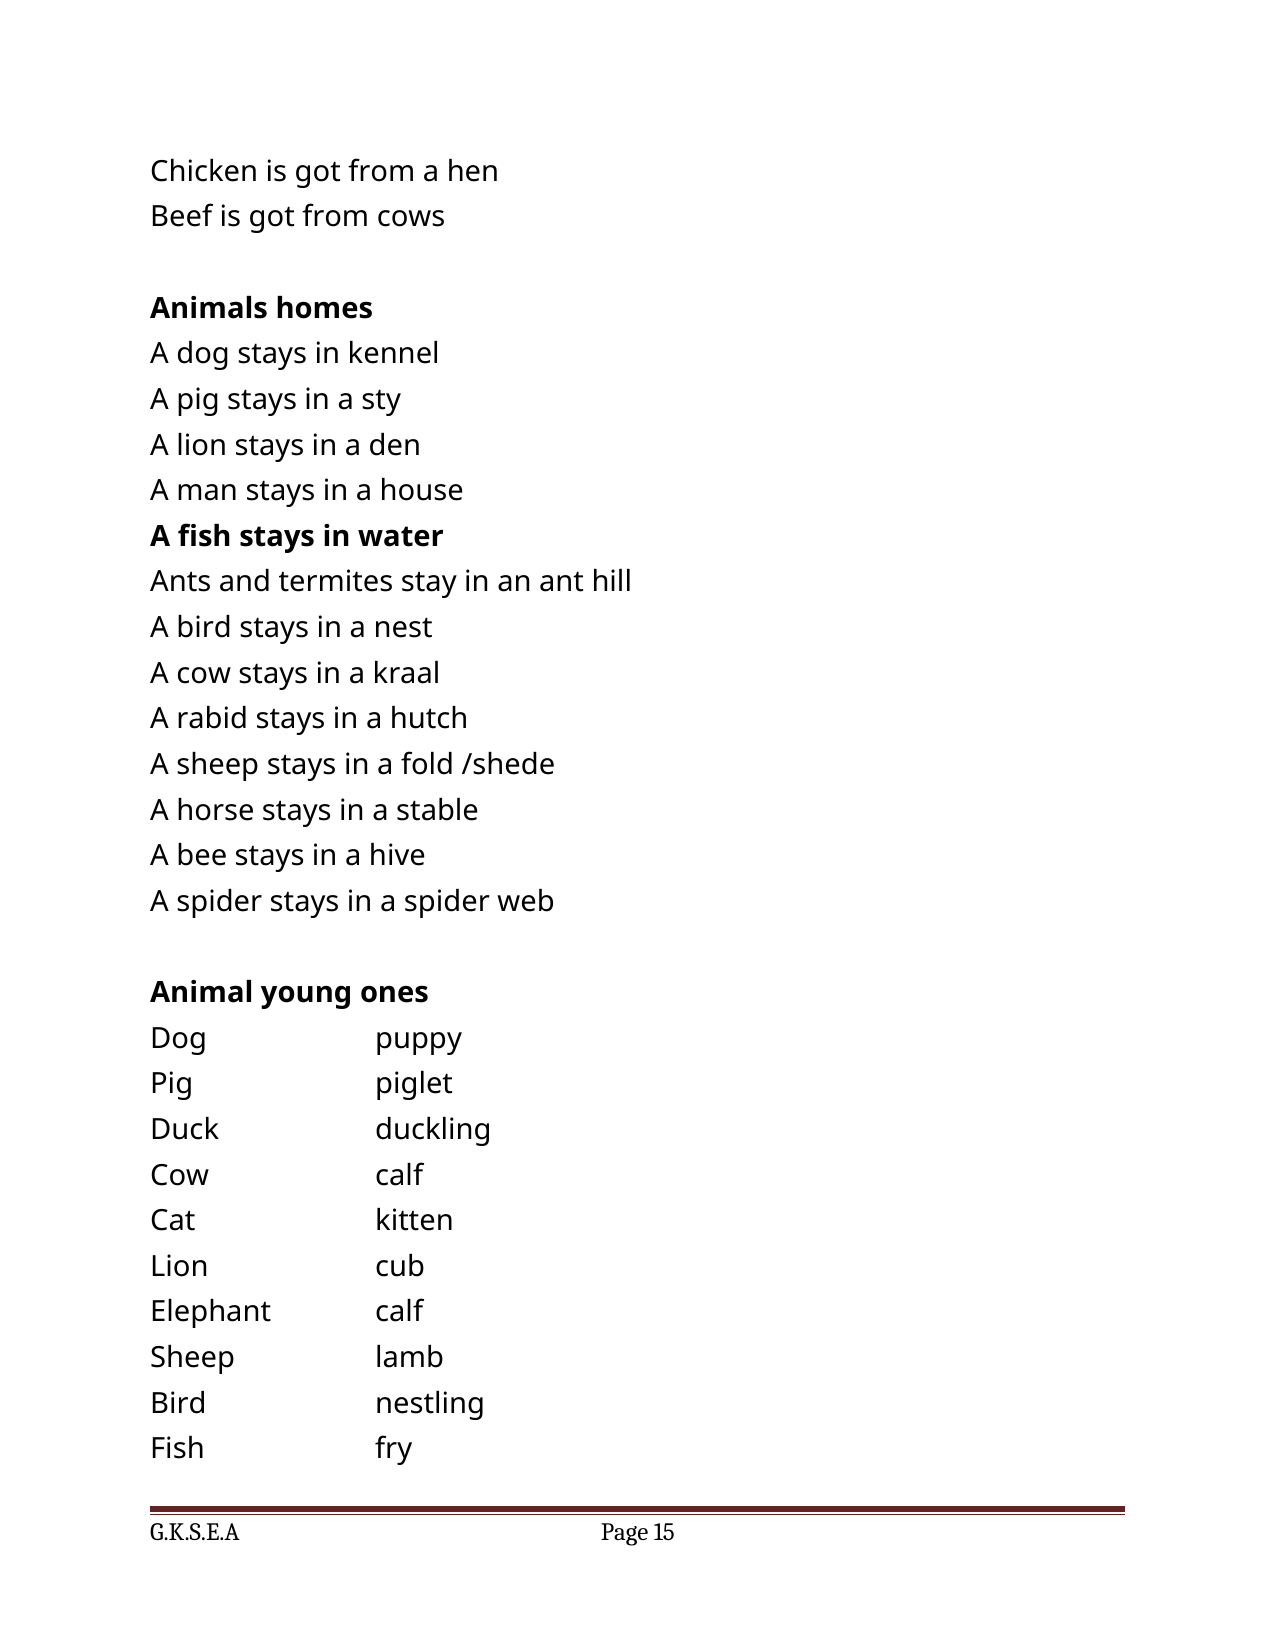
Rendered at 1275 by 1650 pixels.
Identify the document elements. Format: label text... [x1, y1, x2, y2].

text Duck duckling [150, 1108, 1125, 1148]
text A lion stays in a den [150, 424, 1125, 463]
text Pig piglet [150, 1062, 1125, 1102]
text A rabid stays in a hutch [150, 697, 1125, 737]
text Animals homes [150, 287, 1125, 327]
text Fish fry [150, 1427, 1125, 1467]
text Sheep lamb [150, 1336, 1125, 1376]
text Ants and termites stay in an ant hill [150, 561, 1125, 600]
text A bee stays in a hive [150, 834, 1125, 874]
text A bird stays in a nest [150, 606, 1125, 646]
text Chicken is got from a hen [150, 150, 1125, 190]
text A horse stays in a stable [150, 789, 1125, 828]
text Elephant calf [150, 1291, 1125, 1330]
text A pig stays in a sty [150, 378, 1125, 418]
text Beef is got from cows [150, 196, 1125, 235]
text Lion cub [150, 1245, 1125, 1285]
text Cat kitten [150, 1199, 1125, 1239]
text A cow stays in a kraal [150, 652, 1125, 692]
text Cow calf [150, 1154, 1125, 1193]
text Bird nestling [150, 1382, 1125, 1422]
text Animal young ones [150, 971, 1125, 1011]
text Dog puppy [150, 1017, 1125, 1057]
text A fish stays in water [150, 515, 1125, 555]
text A sheep stays in a fold /shede [150, 743, 1125, 783]
text A dog stays in kennel [150, 332, 1125, 372]
text A man stays in a house [150, 469, 1125, 509]
text A spider stays in a spider web [150, 880, 1125, 920]
